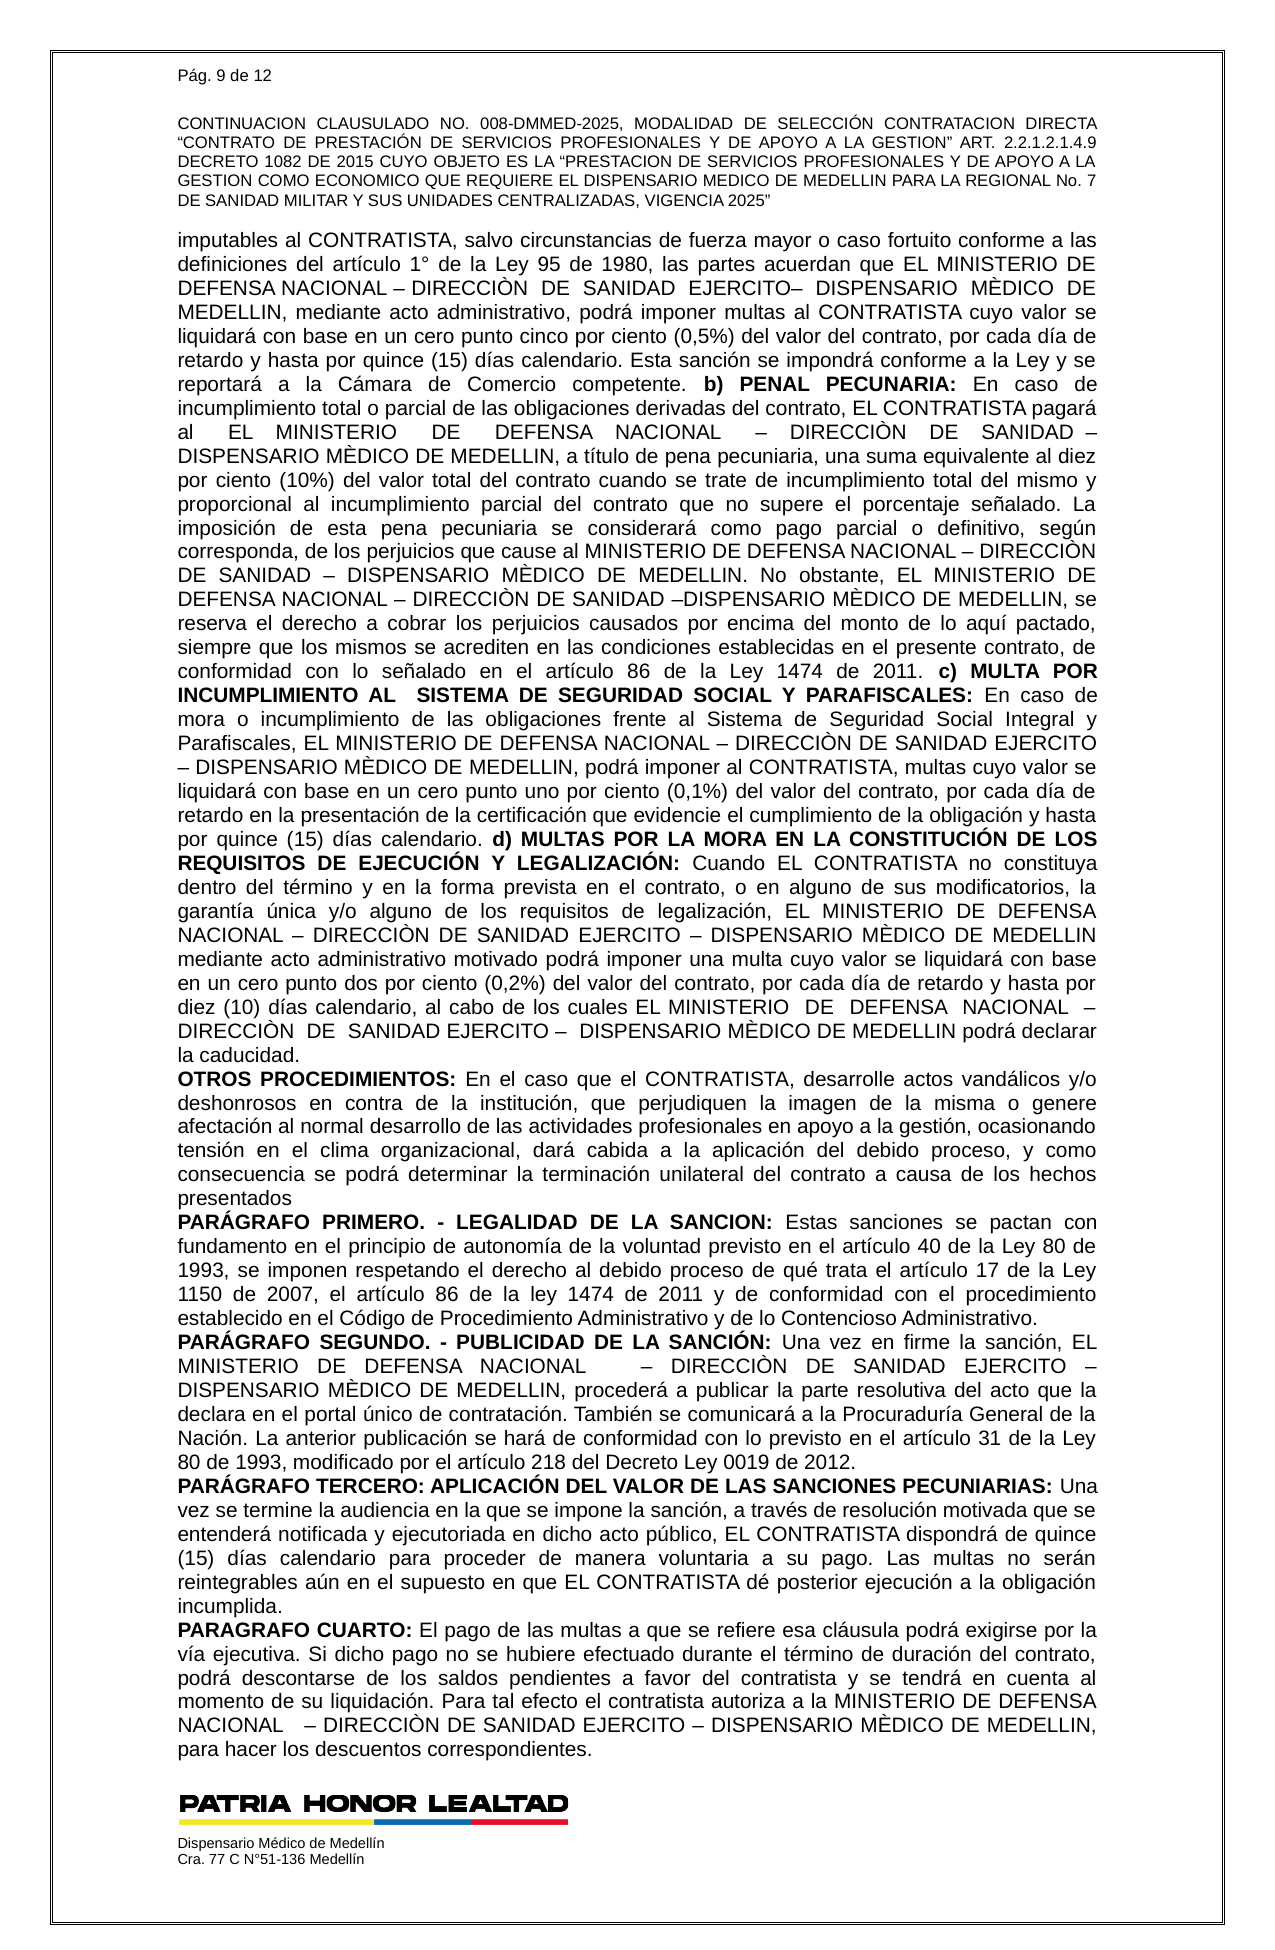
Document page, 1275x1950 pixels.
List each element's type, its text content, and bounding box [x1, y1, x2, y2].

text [177, 228, 1098, 1066]
picture [179, 1795, 569, 1825]
text PARÁGRAFO SEGUNDO. - PUBLICIDAD DE LA SANCIÓN: Una vez en firme la sanción, EL MINISTERIO DE DEFENSA NACIONAL – DIRECCIÒN DE SANIDAD EJERCITO – DISPENSARIO MÈDICO DE MEDELLIN, procederá a publicar la parte resolutiva del acto que la declara en el portal único de contratación. También se comunicará a la Procuraduría General de la Nación. La anterior publicación se hará de conformidad con lo previsto en el artículo 31 de la Ley 80 de 1993, modificado por el artículo 218 del Decreto Ley 0019 de 2012. [177, 1330, 1098, 1474]
text PARAGRAFO CUARTO: El pago de las multas a que se refiere esa cláusula podrá exigirse por la vía ejecutiva. Si dicho pago no se hubiere efectuado durante el término de duración del contrato, podrá descontarse de los saldos pendientes a favor del contratista y se tendrá en cuenta al momento de su liquidación. Para tal efecto el contratista autoriza a la MINISTERIO DE DEFENSA NACIONAL – DIRECCIÒN DE SANIDAD EJERCITO – DISPENSARIO MÈDICO DE MEDELLIN, para hacer los descuentos correspondientes. [177, 1617, 1098, 1761]
text PARÁGRAFO TERCERO: APLICACIÓN DEL VALOR DE LAS SANCIONES PECUNIARIAS: Una vez se termine la audiencia en la que se impone la sanción, a través de resolución motivada que se entenderá notificada y ejecutoriada en dicho acto público, EL CONTRATISTA dispondrá de quince (15) días calendario para proceder de manera voluntaria a su pago. Las multas no serán reintegrables aún en el supuesto en que EL CONTRATISTA dé posterior ejecución a la obligación incumplida. [177, 1474, 1098, 1617]
text PARÁGRAFO PRIMERO. - LEGALIDAD DE LA SANCION: Estas sanciones se pactan con fundamento en el principio de autonomía de la voluntad previsto en el artículo 40 de la Ley 80 de 1993, se imponen respetando el derecho al debido proceso de qué trata el artículo 17 de la Ley 1150 de 2007, el artículo 86 de la ley 1474 de 2011 y de conformidad con el procedimiento establecido en el Código de Procedimiento Administrativo y de lo Contencioso Administrativo. [177, 1210, 1098, 1330]
text OTROS PROCEDIMIENTOS: En el caso que el CONTRATISTA, desarrolle actos vandálicos y/o deshonrosos en contra de la institución, que perjudiquen la imagen de la misma o genere afectación al normal desarrollo de las actividades profesionales en apoyo a la gestión, ocasionando tensión en el clima organizacional, dará cabida a la aplicación del debido proceso, y como consecuencia se podrá determinar la terminación unilateral del contrato a causa de los hechos presentados [177, 1066, 1098, 1210]
